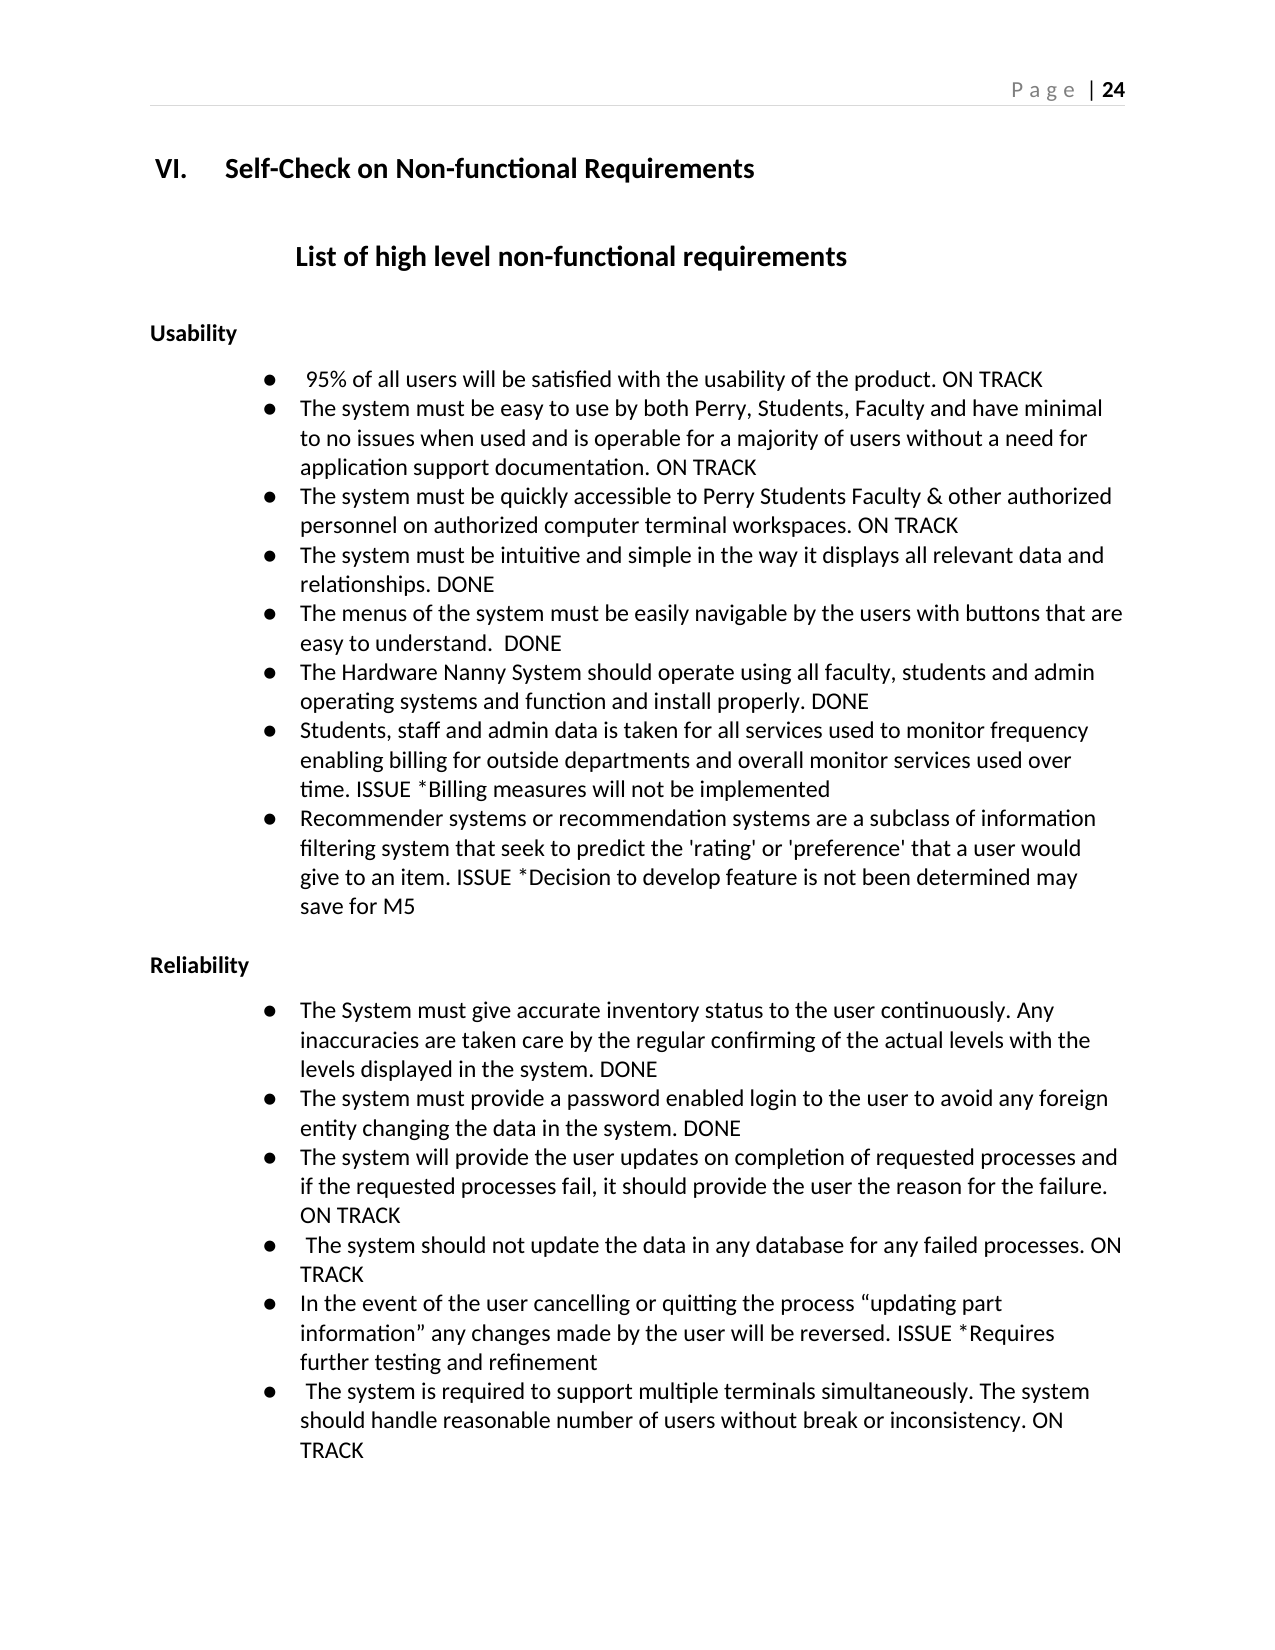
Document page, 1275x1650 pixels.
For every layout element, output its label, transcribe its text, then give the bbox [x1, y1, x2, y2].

list Recommender systems or recommendation systems are a subclass of information filtering system that seek to predict the 'rating' or 'preference' that a user would give to an item. ISSUE *Decision to develop feature is not been determined may save for M5 [262, 803, 1125, 920]
list Self-Check on Non-functional Requirements [187, 150, 1125, 186]
list The system will provide the user updates on completion of requested processes and if the requested processes fail, it should provide the user the reason for the failure. ON TRACK [262, 1142, 1125, 1230]
list The Hardware Nanny System should operate using all faculty, students and admin operating systems and function and install properly. DONE [262, 657, 1125, 716]
list Students, staff and admin data is taken for all services used to monitor frequency enabling billing for outside departments and overall monitor services used over time. ISSUE *Billing measures will not be implemented [262, 716, 1125, 803]
list The system must provide a password enabled login to the user to avoid any foreign entity changing the data in the system. DONE [262, 1083, 1125, 1142]
list In the event of the user cancelling or quitting the process “updating part information” any changes made by the user will be reversed. ISSUE *Requires further testing and refinement [262, 1288, 1125, 1376]
list The system must be intuitive and simple in the way it displays all relevant data and relationships. DONE [262, 540, 1125, 598]
text Reliability [150, 950, 1125, 979]
list The system is required to support multiple terminals simultaneously. The system should handle reasonable number of users without break or inconsistency. ON TRACK [262, 1376, 1125, 1464]
list The system must be quickly accessible to Perry Students Faculty & other authorized personnel on authorized computer terminal workspaces. ON TRACK [262, 481, 1125, 540]
list The System must give accurate inventory status to the user continuously. Any inaccuracies are taken care by the regular confirming of the actual levels with the levels displayed in the system. DONE [262, 996, 1125, 1083]
subtitle List of high level non-functional requirements [262, 238, 1125, 274]
list The menus of the system must be easily navigable by the users with buttons that are easy to understand. DONE [262, 598, 1125, 657]
list The system must be easy to use by both Perry, Students, Faculty and have minimal to no issues when used and is operable for a majority of users without a need for application support documentation. ON TRACK [262, 393, 1125, 481]
list 95% of all users will be satisfied with the usability of the product. ON TRACK [262, 364, 1125, 393]
text Usability [150, 318, 1125, 348]
list The system should not update the data in any database for any failed processes. ON TRACK [262, 1230, 1125, 1288]
